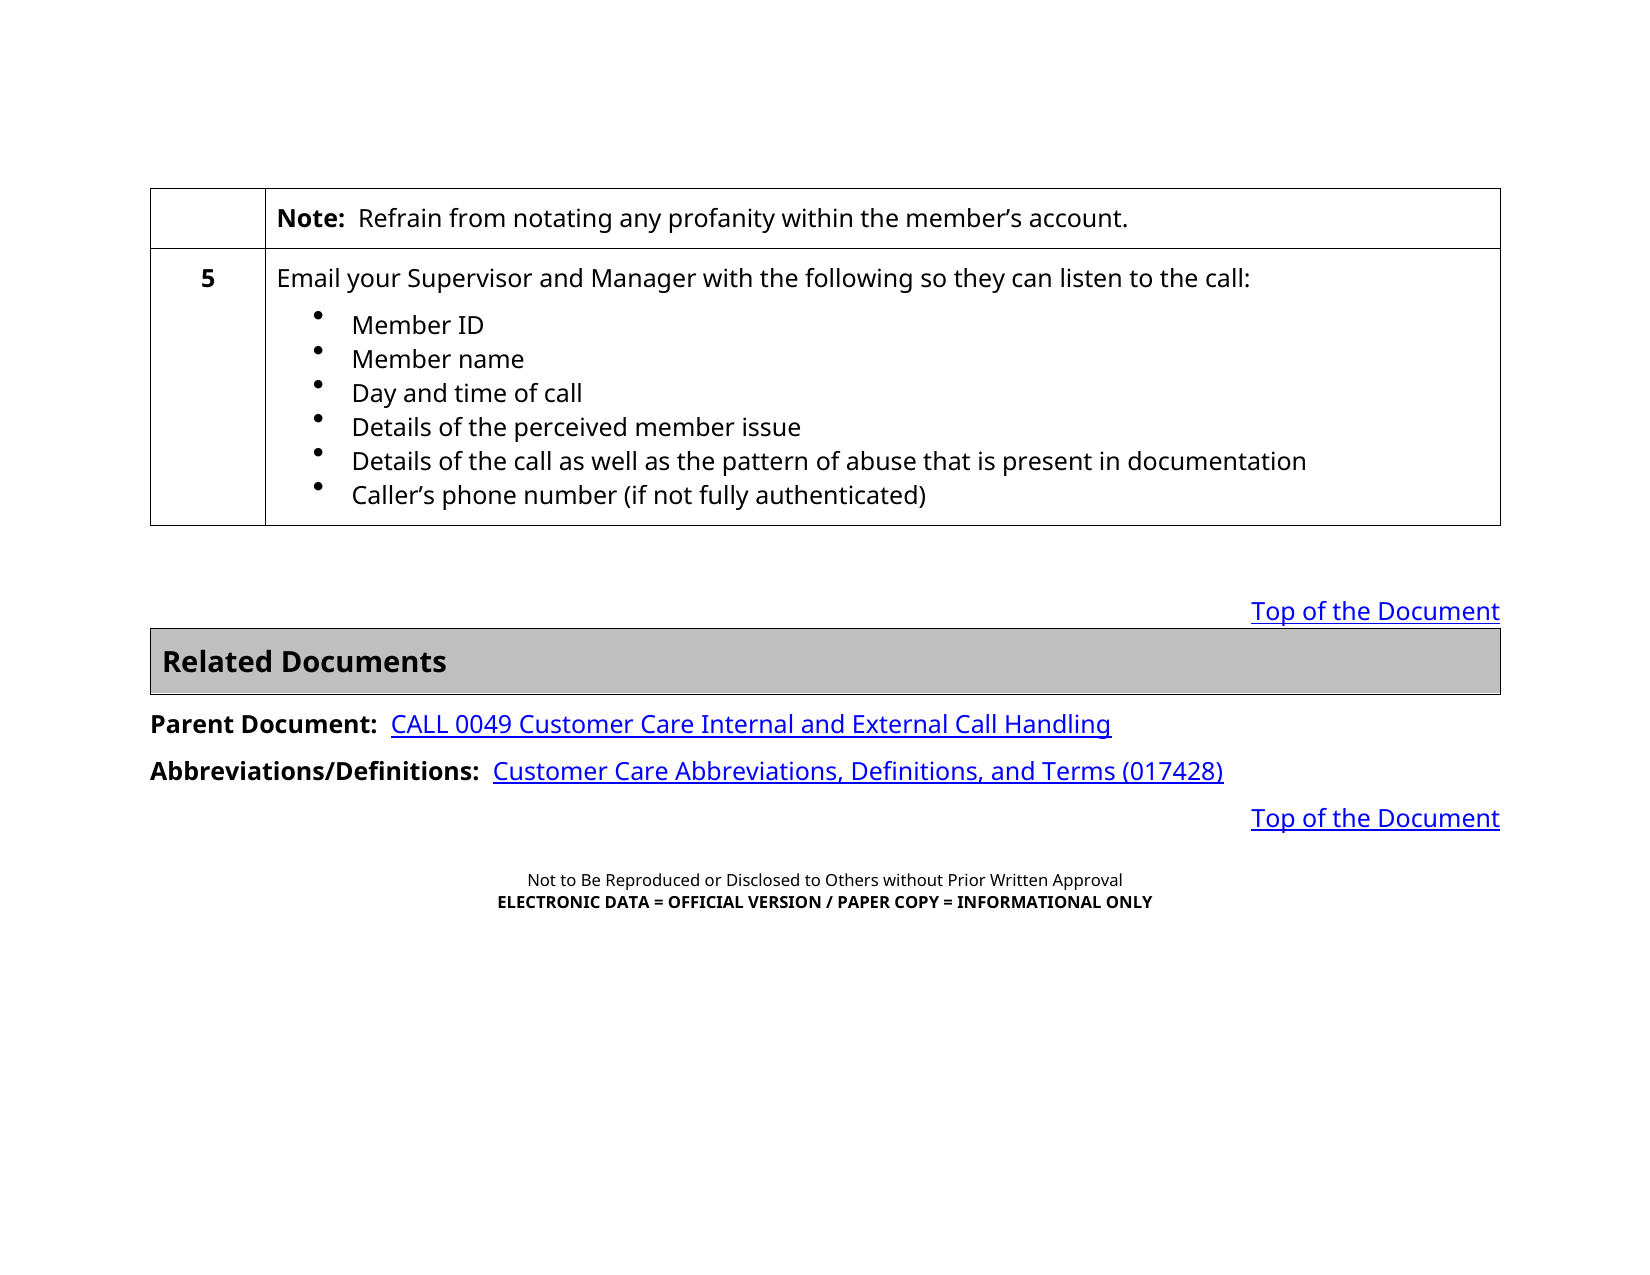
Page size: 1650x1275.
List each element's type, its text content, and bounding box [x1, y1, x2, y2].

text Top of the Document [150, 800, 1500, 834]
text Abbreviations/Definitions: Customer Care Abbreviations, Definitions, and Terms (017428) [150, 754, 1500, 788]
text Not to Be Reproduced or Disclosed to Others without Prior Written Approval [150, 868, 1500, 891]
table_cell 4 [151, 189, 265, 248]
text Parent Document: CALL 0049 Customer Care Internal and External Call Handling [150, 707, 1500, 741]
text ELECTRONIC DATA = OFFICIAL VERSION / PAPER COPY = INFORMATIONAL ONLY [150, 891, 1500, 914]
table_cell 5 [151, 249, 265, 524]
text Top of the Document [150, 594, 1500, 628]
table_cell Email your Supervisor and Manager with the following so they can listen to the call: Member ID Member name Day and time of call Details of the perceived member issue Details of the call as well as the pattern of abuse that is present in documentation Caller’s phone number (if not fully authenticated) [266, 249, 1500, 524]
table_header Related Documents [151, 629, 1500, 693]
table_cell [266, 189, 1500, 248]
